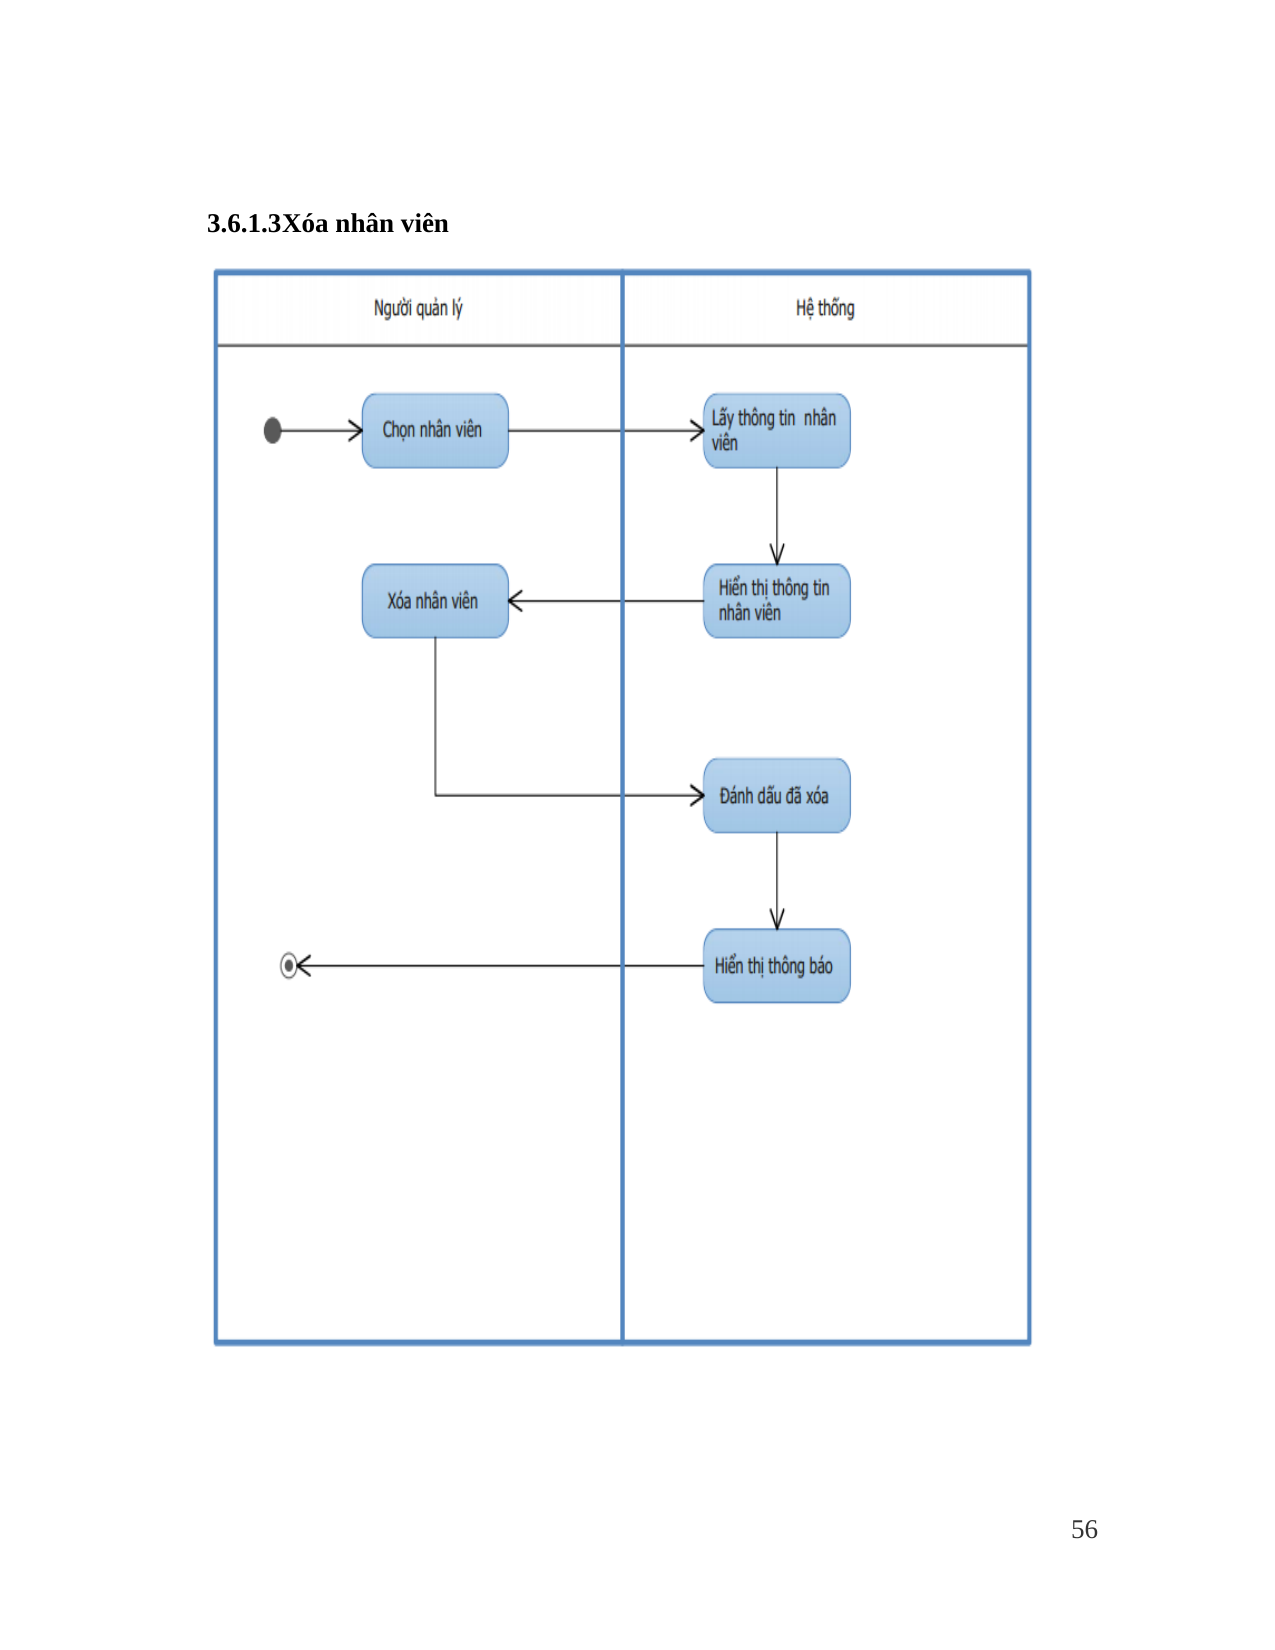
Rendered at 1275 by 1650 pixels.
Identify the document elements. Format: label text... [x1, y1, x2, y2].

subtitle Xóa nhân viên [207, 207, 1098, 238]
picture [206, 259, 1047, 1385]
